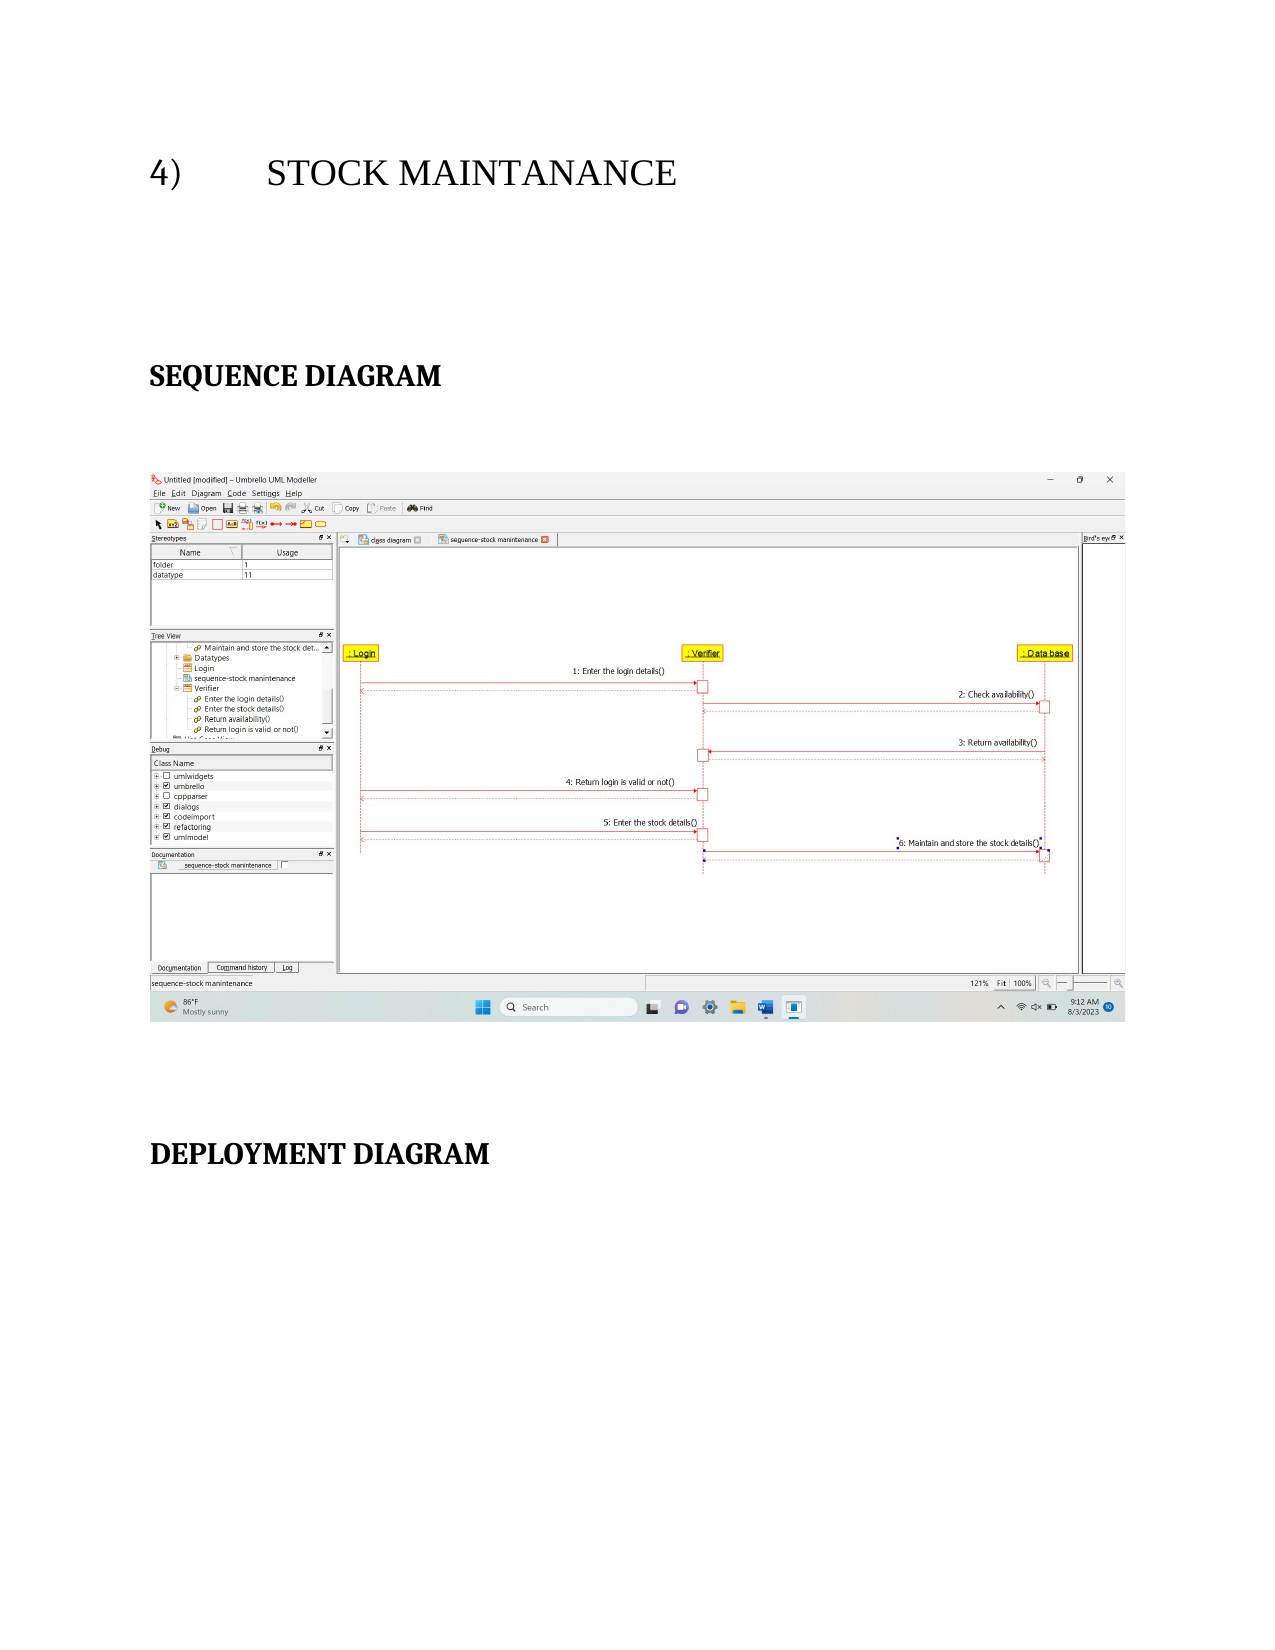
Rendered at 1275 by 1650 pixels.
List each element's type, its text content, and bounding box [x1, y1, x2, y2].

text DEPLOYMENT DIAGRAM [150, 1136, 1125, 1172]
text SEQUENCE DIAGRAM [150, 358, 1125, 394]
picture [150, 472, 1125, 1022]
text 4) STOCK MAINTANANCE [150, 150, 1125, 194]
